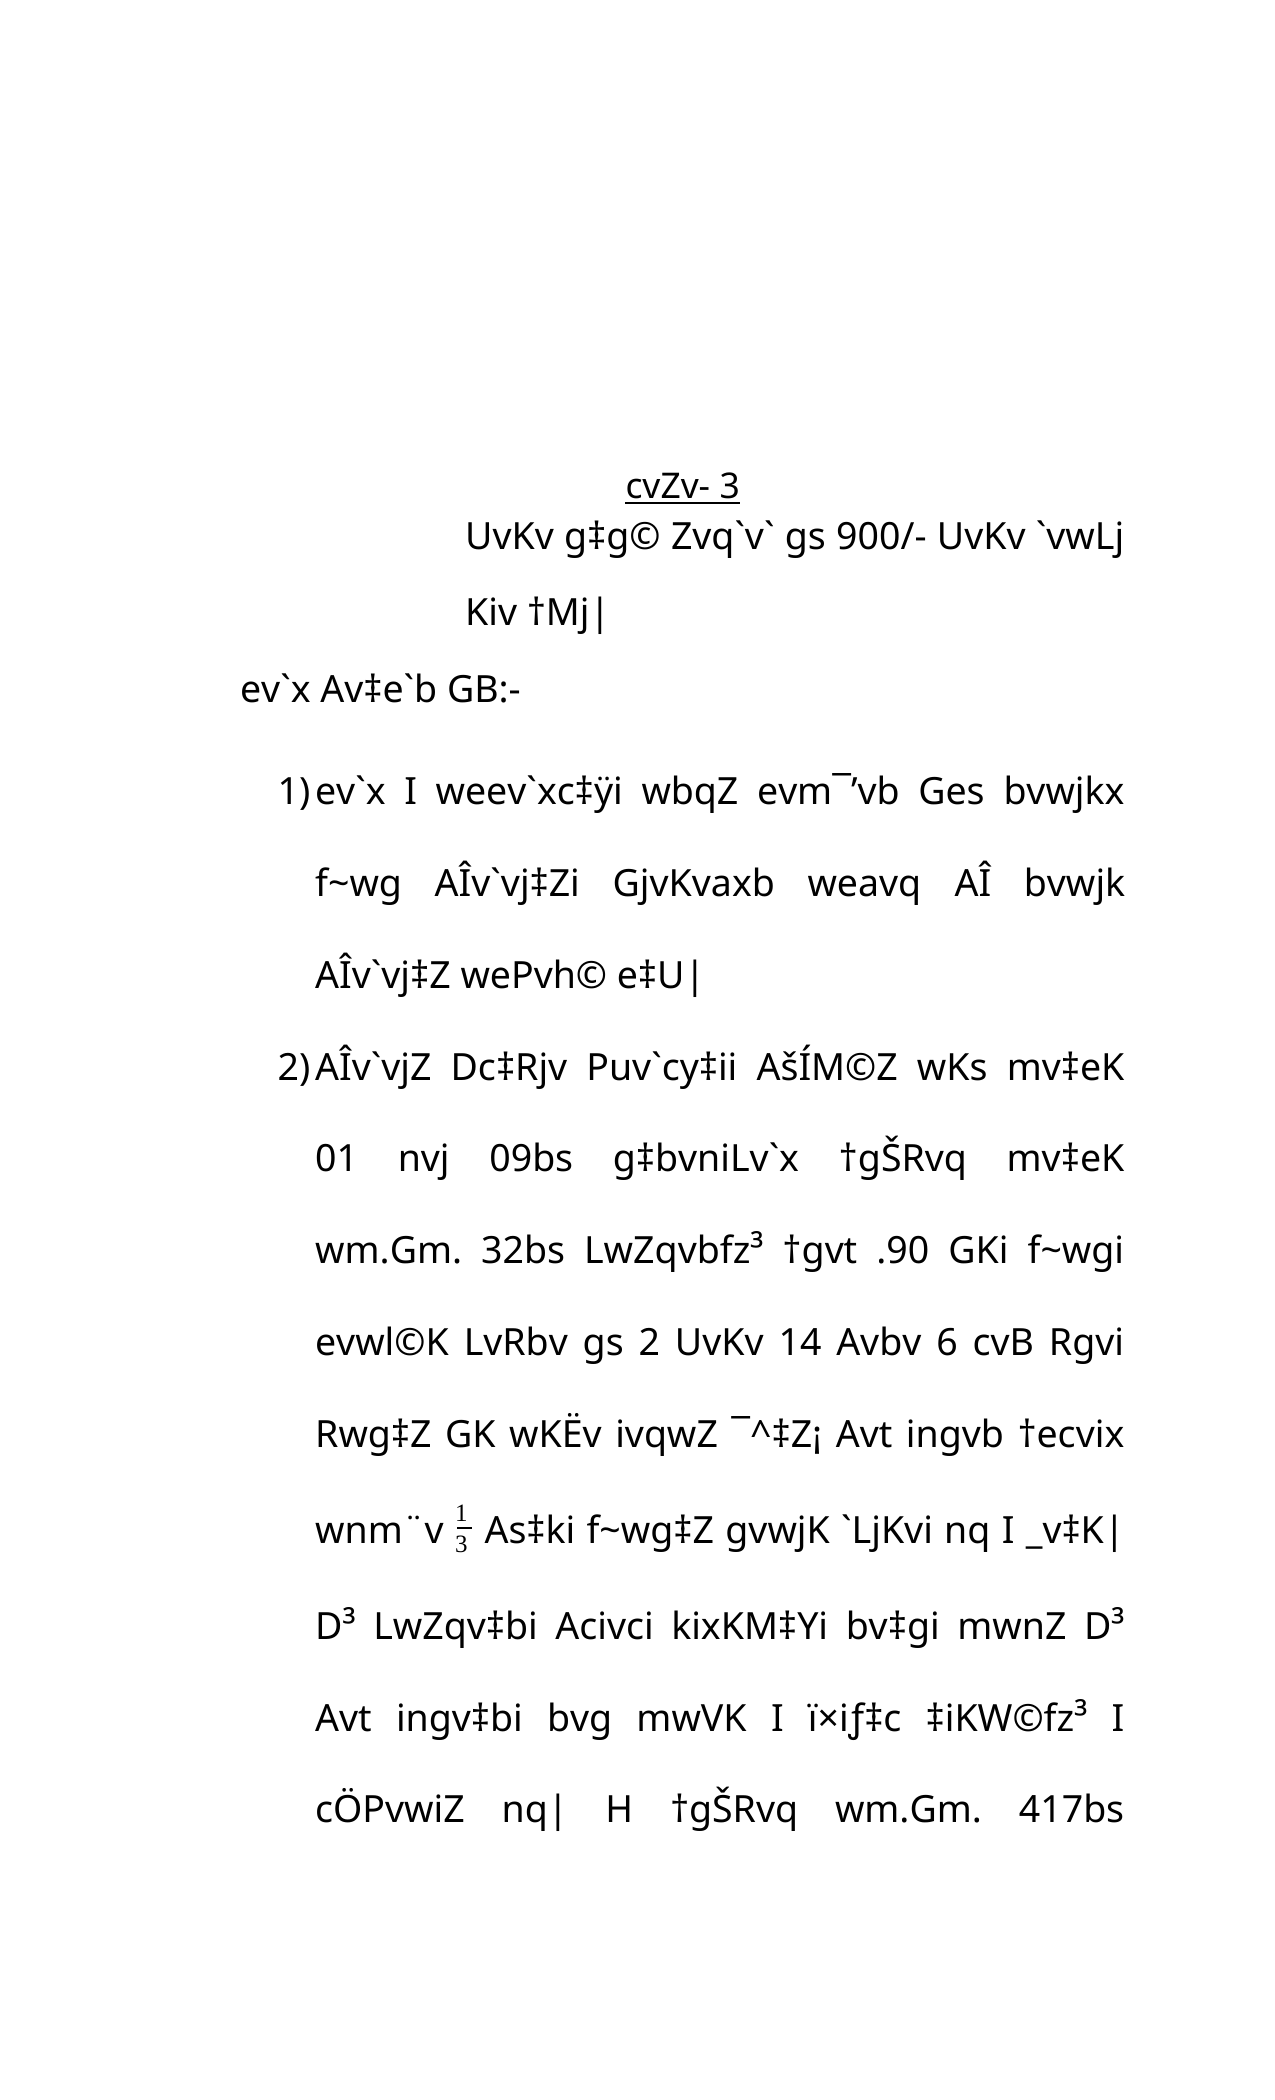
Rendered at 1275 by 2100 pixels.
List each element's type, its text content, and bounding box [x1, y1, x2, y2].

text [465, 509, 1125, 637]
list ev`x I weev`xc‡ÿi wbqZ evm¯’vb Ges bvwjkx f~wg AÎv`vj‡Zi GjvKvaxb weavq AÎ bvwjk AÎv`vj‡Z wePvh© e‡U| [277, 764, 1125, 999]
text ev`x Av‡e`b GB:- [240, 662, 1125, 713]
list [277, 1040, 1125, 1834]
